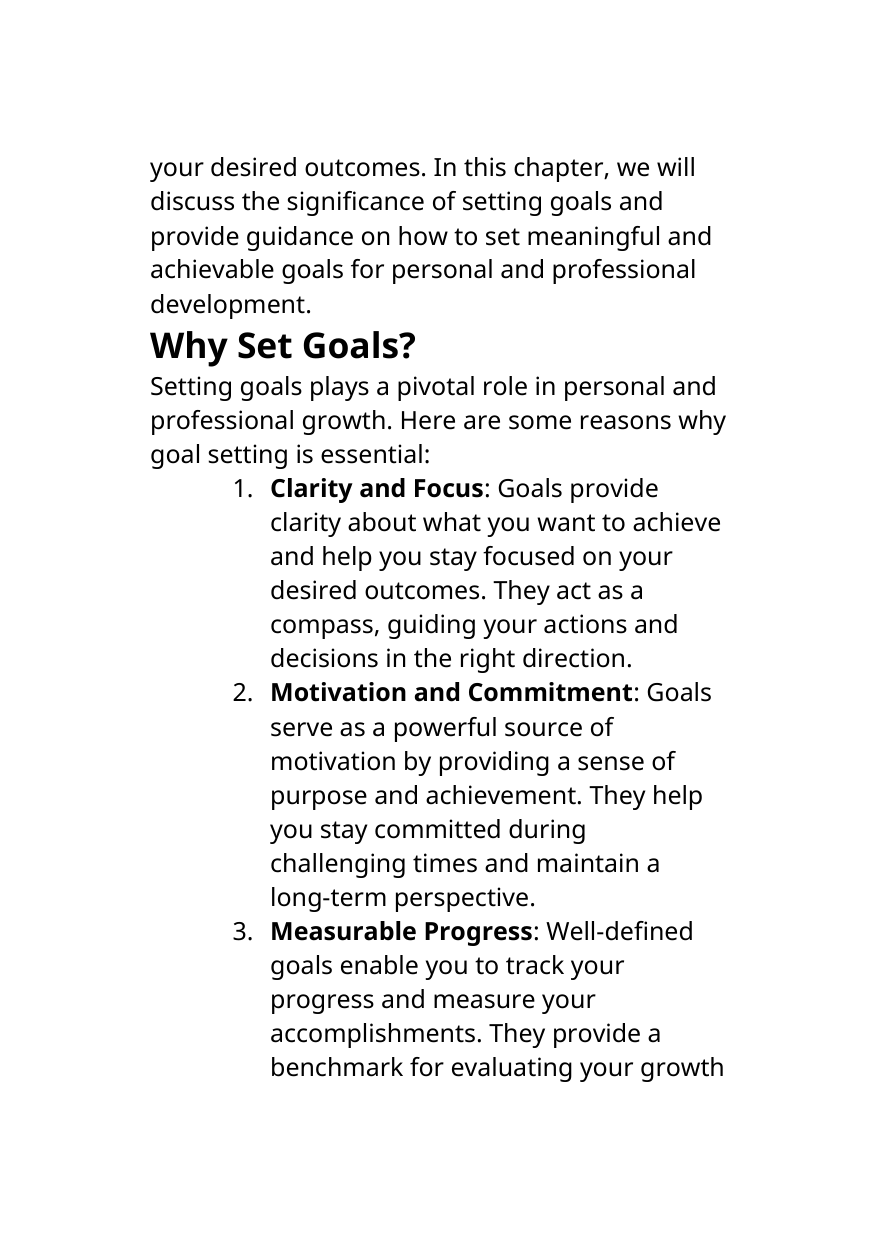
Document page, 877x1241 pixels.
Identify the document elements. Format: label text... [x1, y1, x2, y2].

text Setting goals plays a pivotal role in personal and professional growth. Here are some reasons why goal setting is essential: [150, 368, 727, 471]
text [150, 150, 727, 320]
list Motivation and Commitment: Goals serve as a powerful source of motivation by providing a sense of purpose and achievement. They help you stay committed during challenging times and maintain a long-term perspective. [232, 675, 727, 913]
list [232, 913, 727, 1084]
subtitle Why Set Goals? [150, 320, 727, 368]
list Clarity and Focus: Goals provide clarity about what you want to achieve and help you stay focused on your desired outcomes. They act as a compass, guiding your actions and decisions in the right direction. [232, 471, 727, 675]
